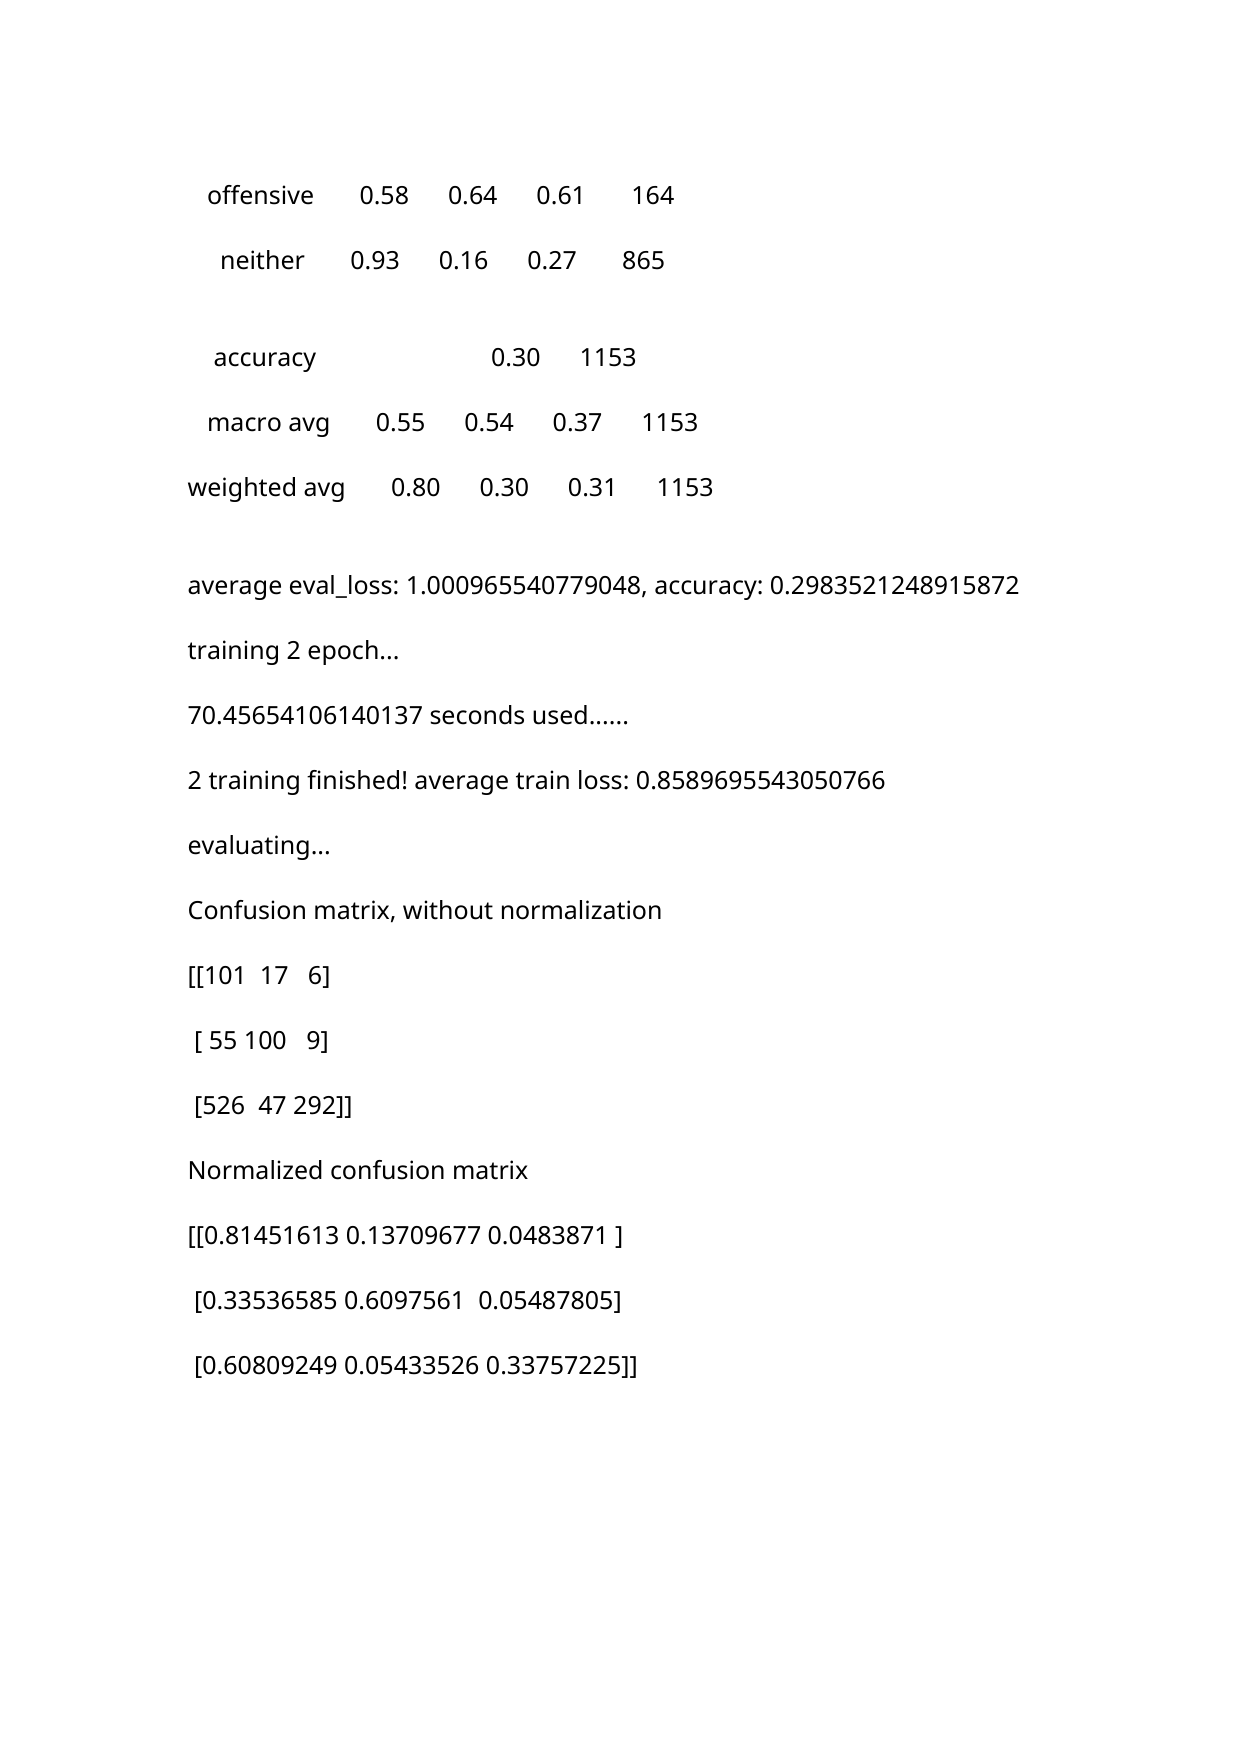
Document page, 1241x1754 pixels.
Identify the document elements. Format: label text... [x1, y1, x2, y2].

text average eval_loss: 1.000965540779048, accuracy: 0.2983521248915872 [187, 552, 1053, 617]
text neither 0.93 0.16 0.27 865 [187, 227, 1053, 292]
text [0.60809249 0.05433526 0.33757225]] [187, 1332, 1053, 1397]
text 70.45654106140137 seconds used...... [187, 682, 1053, 747]
text [0.33536585 0.6097561 0.05487805] [187, 1267, 1053, 1332]
text accuracy 0.30 1153 [187, 324, 1053, 389]
text [526 47 292]] [187, 1072, 1053, 1137]
text offensive 0.58 0.64 0.61 164 [187, 162, 1053, 227]
text [ 55 100 9] [187, 1007, 1053, 1072]
text [[0.81451613 0.13709677 0.0483871 ] [187, 1202, 1053, 1267]
text Confusion matrix, without normalization [187, 877, 1053, 942]
text evaluating... [187, 812, 1053, 877]
text Normalized confusion matrix [187, 1137, 1053, 1202]
text weighted avg 0.80 0.30 0.31 1153 [187, 454, 1053, 519]
text training 2 epoch... [187, 617, 1053, 682]
text [[101 17 6] [187, 942, 1053, 1007]
text 2 training finished! average train loss: 0.8589695543050766 [187, 747, 1053, 812]
text macro avg 0.55 0.54 0.37 1153 [187, 389, 1053, 454]
